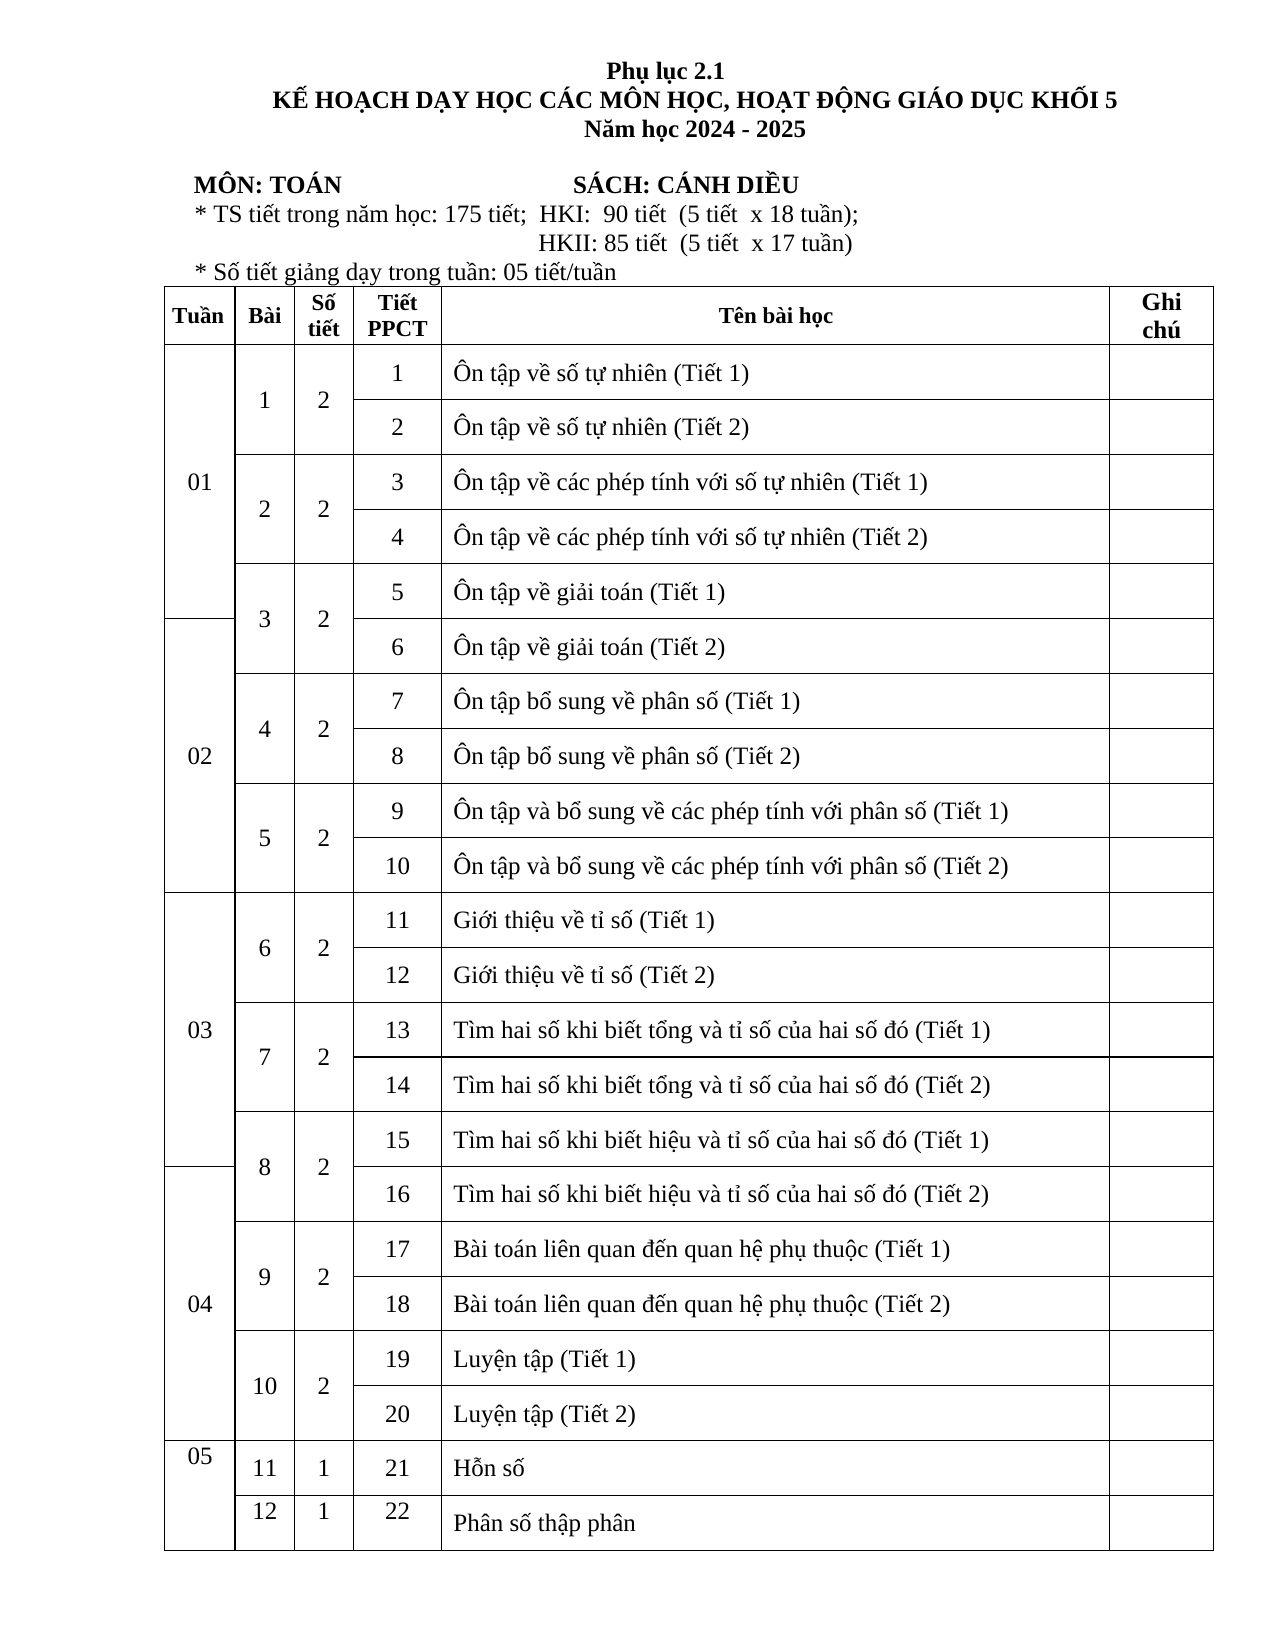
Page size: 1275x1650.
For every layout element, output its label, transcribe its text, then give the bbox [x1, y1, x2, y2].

table_cell Tìm hai số khi biết tổng và tỉ số của hai số đó (Tiết 2) [442, 1058, 1109, 1111]
table_cell 2 [236, 455, 294, 563]
table_cell 10 [236, 1331, 294, 1440]
table_cell 2 [295, 564, 353, 673]
table_cell Ôn tập và bổ sung về các phép tính với phân số (Tiết 2) [442, 838, 1109, 892]
table_cell 2 [295, 1222, 353, 1330]
table_cell 5 [354, 564, 441, 618]
table_cell [1110, 455, 1213, 508]
table_cell [1110, 1386, 1213, 1440]
table_cell 10 [354, 838, 441, 892]
table_cell 05 [165, 1441, 234, 1549]
table_cell 3 [236, 564, 294, 673]
table_cell 8 [236, 1112, 294, 1221]
table_cell 1 [236, 345, 294, 454]
table_cell Ôn tập về số tự nhiên (Tiết 2) [442, 400, 1109, 454]
table_cell 2 [295, 1112, 353, 1221]
table_cell 02 [165, 619, 234, 892]
table_cell Hỗn số [442, 1441, 1109, 1495]
table_cell 14 [354, 1058, 441, 1111]
table_cell [1110, 1167, 1213, 1221]
table_cell 04 [165, 1167, 234, 1440]
table_cell Giới thiệu về tỉ số (Tiết 1) [442, 893, 1109, 947]
table_cell [1110, 1277, 1213, 1330]
text KẾ HOẠCH DẠY HỌC CÁC MÔN HỌC, HOẠT ĐỘNG GIÁO DỤC KHỐI 5 [150, 85, 1181, 114]
table_cell Phân số thập phân [442, 1496, 1109, 1549]
table_cell [1110, 729, 1213, 782]
table_cell 11 [236, 1441, 294, 1495]
table_cell 13 [354, 1003, 441, 1056]
table_cell 7 [236, 1003, 294, 1111]
table_cell 21 [354, 1441, 441, 1495]
text MÔN: TOÁN SÁCH: CÁNH DIỀU [150, 171, 1181, 199]
table_cell 4 [354, 510, 441, 563]
table_header Ghi chú [1110, 287, 1213, 344]
table_header Tên bài học [442, 287, 1109, 344]
table_cell 11 [354, 893, 441, 947]
table_cell 2 [354, 400, 441, 454]
table_cell Giới thiệu về tỉ số (Tiết 2) [442, 948, 1109, 1002]
table_cell Luyện tập (Tiết 1) [442, 1331, 1109, 1385]
table_cell [1110, 1112, 1213, 1166]
table_cell 12 [236, 1496, 294, 1549]
table_cell Tìm hai số khi biết hiệu và tỉ số của hai số đó (Tiết 1) [442, 1112, 1109, 1166]
table_cell [1110, 564, 1213, 618]
table_cell Tìm hai số khi biết hiệu và tỉ số của hai số đó (Tiết 2) [442, 1167, 1109, 1221]
table_cell 01 [165, 345, 234, 618]
table_cell Ôn tập về giải toán (Tiết 1) [442, 564, 1109, 618]
table_cell 03 [165, 893, 234, 1166]
table_cell [1110, 1003, 1213, 1056]
table_cell Bài toán liên quan đến quan hệ phụ thuộc (Tiết 1) [442, 1222, 1109, 1276]
table_cell 1 [295, 1441, 353, 1495]
table_cell Luyện tập (Tiết 2) [442, 1386, 1109, 1440]
table_cell [1110, 784, 1213, 837]
table_cell [1110, 674, 1213, 728]
table_header Bài [236, 287, 294, 344]
table_cell 2 [295, 455, 353, 563]
table_header Tiết PPCT [354, 287, 441, 344]
table_header Số tiết [295, 287, 353, 344]
table_cell [1110, 838, 1213, 892]
table_cell Ôn tập về các phép tính với số tự nhiên (Tiết 1) [442, 455, 1109, 508]
table_cell 2 [295, 784, 353, 892]
table_cell 7 [354, 674, 441, 728]
table_cell 19 [354, 1331, 441, 1385]
table_cell 9 [354, 784, 441, 837]
table_cell 9 [236, 1222, 294, 1330]
table_cell 8 [354, 729, 441, 782]
table_cell 5 [236, 784, 294, 892]
text * Số tiết giảng dạy trong tuần: 05 tiết/tuần [150, 257, 1181, 286]
table_cell [1110, 1331, 1213, 1385]
table_cell [1110, 510, 1213, 563]
table_cell [1110, 893, 1213, 947]
table_cell 2 [295, 1003, 353, 1111]
table_header Tuần [165, 287, 234, 344]
table_cell Ôn tập về giải toán (Tiết 2) [442, 619, 1109, 673]
table_cell [1110, 1058, 1213, 1111]
table_cell 3 [354, 455, 441, 508]
table_cell 12 [354, 948, 441, 1002]
table_cell Ôn tập về các phép tính với số tự nhiên (Tiết 2) [442, 510, 1109, 563]
table_cell Ôn tập bổ sung về phân số (Tiết 1) [442, 674, 1109, 728]
table_cell [1110, 1222, 1213, 1276]
table_cell [1110, 1496, 1213, 1549]
table_cell 2 [295, 345, 353, 454]
table_cell [1110, 345, 1213, 399]
text HKII: 85 tiết (5 tiết x 17 tuần) [150, 228, 1181, 257]
table_cell 1 [295, 1496, 353, 1549]
table_cell [1110, 948, 1213, 1002]
table_cell 6 [354, 619, 441, 673]
text * TS tiết trong năm học: 175 tiết; HKI: 90 tiết (5 tiết x 18 tuần); [150, 199, 1181, 228]
table_cell 15 [354, 1112, 441, 1166]
table_cell [1110, 1441, 1213, 1495]
table_cell 17 [354, 1222, 441, 1276]
table_cell [1110, 400, 1213, 454]
table_cell Tìm hai số khi biết tổng và tỉ số của hai số đó (Tiết 1) [442, 1003, 1109, 1056]
table_cell 2 [295, 1331, 353, 1440]
table_cell 2 [295, 893, 353, 1002]
table_cell Bài toán liên quan đến quan hệ phụ thuộc (Tiết 2) [442, 1277, 1109, 1330]
table_cell 20 [354, 1386, 441, 1440]
table_cell 2 [295, 674, 353, 782]
table_cell 16 [354, 1167, 441, 1221]
text Năm học 2024 - 2025 [150, 114, 1181, 142]
text Phụ lục 2.1 [150, 56, 1181, 85]
table_cell Ôn tập bổ sung về phân số (Tiết 2) [442, 729, 1109, 782]
table_cell Ôn tập về số tự nhiên (Tiết 1) [442, 345, 1109, 399]
table_cell 6 [236, 893, 294, 1002]
table_cell 18 [354, 1277, 441, 1330]
table_cell [1110, 619, 1213, 673]
table_cell 4 [236, 674, 294, 782]
table_cell 22 [354, 1496, 441, 1549]
table_cell Ôn tập và bổ sung về các phép tính với phân số (Tiết 1) [442, 784, 1109, 837]
table_cell 1 [354, 345, 441, 399]
